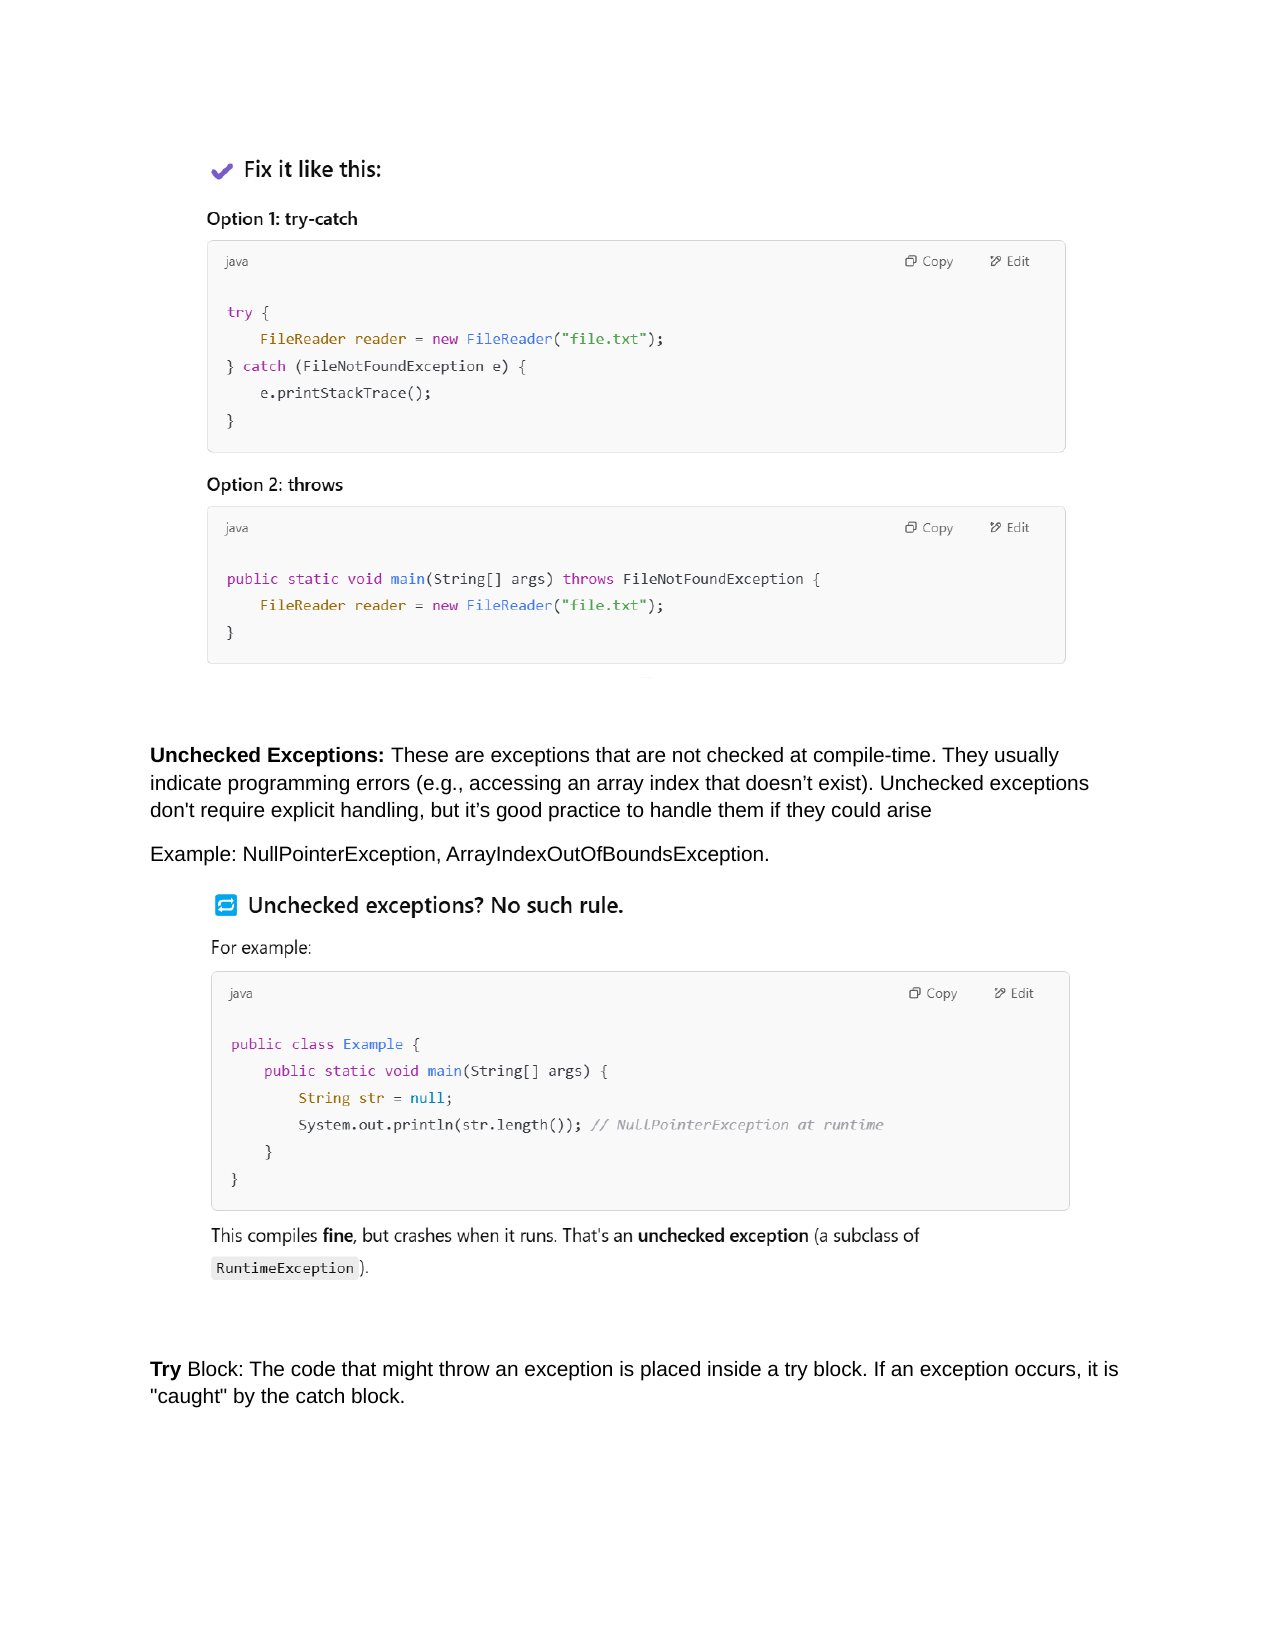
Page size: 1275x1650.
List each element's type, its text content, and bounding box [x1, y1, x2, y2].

text Example: NullPointerException, ArrayIndexOutOfBoundsException. [150, 842, 1125, 866]
picture [150, 150, 1125, 678]
text Unchecked Exceptions: These are exceptions that are not checked at compile-time. They usually indicate programming errors (e.g., accessing an array index that doesn’t exist). Unchecked exceptions don't require explicit handling, but it’s good practice to handle them if they could arise [150, 743, 1125, 822]
picture [150, 886, 1125, 1291]
text Try Block: The code that might throw an exception is placed inside a try block. If an exception occurs, it is "caught" by the catch block. [150, 1356, 1125, 1408]
